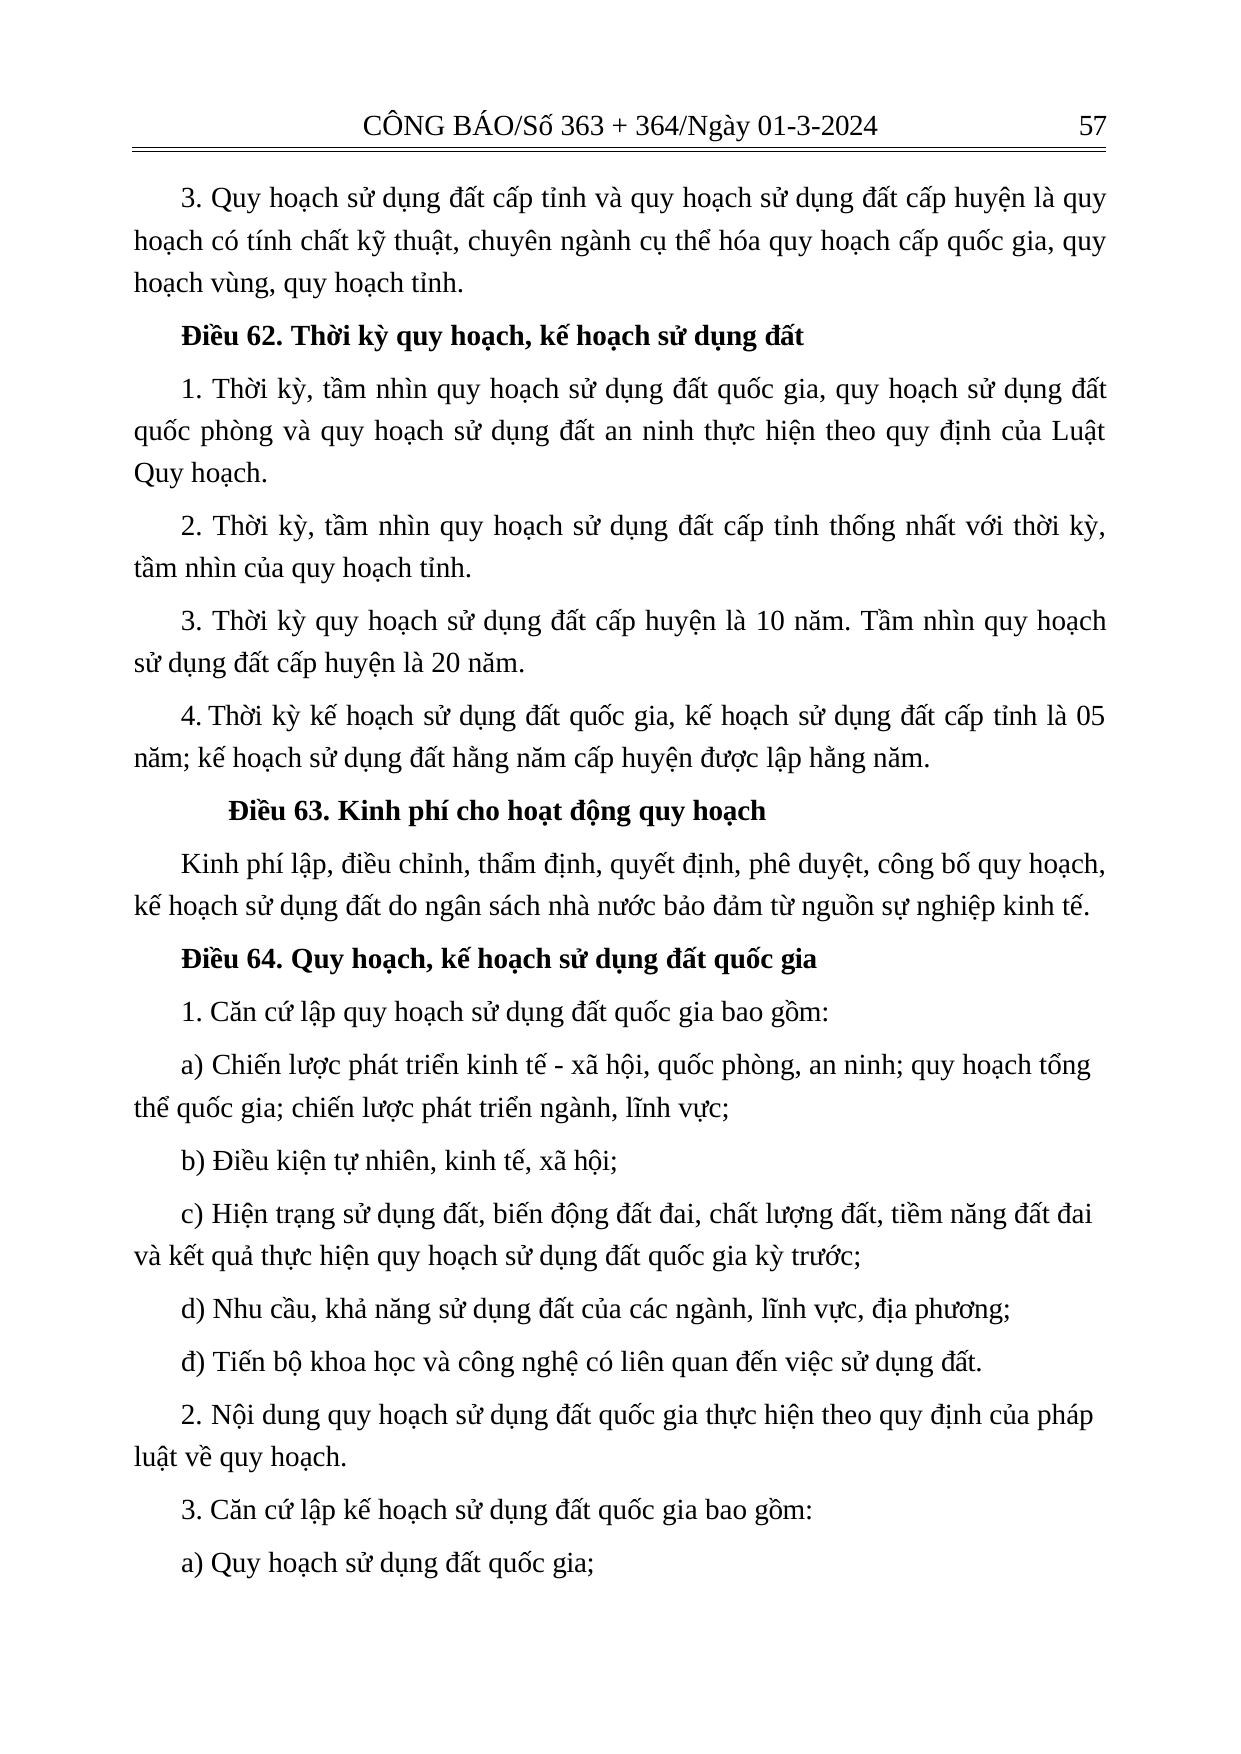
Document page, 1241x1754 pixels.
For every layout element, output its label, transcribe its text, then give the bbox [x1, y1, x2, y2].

list Thời kỳ kế hoạch sử dụng đất quốc gia, kế hoạch sử dụng đất cấp tỉnh là 05 năm; kế hoạch sử dụng đất hằng năm cấp huyện được lập hằng năm. [133, 698, 1107, 774]
text đ) Tiến bộ khoa học và công nghệ có liên quan đến việc sử dụng đất. [181, 1344, 1122, 1377]
list Thời kỳ quy hoạch sử dụng đất cấp huyện là 10 năm. Tầm nhìn quy hoạch sử dụng đất cấp huyện là 20 năm. [133, 603, 1107, 679]
list Căn cứ lập kế hoạch sử dụng đất quốc gia bao gồm: [181, 1492, 1122, 1526]
subtitle Điều 63. Kinh phí cho hoạt động quy hoạch [181, 793, 1122, 827]
list Nhu cầu, khả năng sử dụng đất của các ngành, lĩnh vực, địa phương; [181, 1291, 1122, 1324]
list Thời kỳ, tầm nhìn quy hoạch sử dụng đất cấp tỉnh thống nhất với thời kỳ, tầm nhìn của quy hoạch tỉnh. [133, 508, 1107, 584]
list Hiện trạng sử dụng đất, biến động đất đai, chất lượng đất, tiềm năng đất đai và kết quả thực hiện quy hoạch sử dụng đất quốc gia kỳ trước; [133, 1196, 1107, 1271]
list Nội dung quy hoạch sử dụng đất quốc gia thực hiện theo quy định của pháp luật về quy hoạch. [133, 1397, 1107, 1473]
list Thời kỳ, tầm nhìn quy hoạch sử dụng đất quốc gia, quy hoạch sử dụng đất quốc phòng và quy hoạch sử dụng đất an ninh thực hiện theo quy định của Luật Quy hoạch. [133, 371, 1107, 489]
list Điều kiện tự nhiên, kinh tế, xã hội; [181, 1143, 1122, 1176]
subtitle Điều 64. Quy hoạch, kế hoạch sử dụng đất quốc gia [181, 941, 1122, 975]
list Chiến lược phát triển kinh tế - xã hội, quốc phòng, an ninh; quy hoạch tổng thể quốc gia; chiến lược phát triển ngành, lĩnh vực; [133, 1047, 1107, 1123]
list Căn cứ lập quy hoạch sử dụng đất quốc gia bao gồm: [181, 994, 1122, 1028]
text Kinh phí lập, điều chỉnh, thẩm định, quyết định, phê duyệt, công bố quy hoạch, kế hoạch sử dụng đất do ngân sách nhà nước bảo đảm từ nguồn sự nghiệp kinh tế. [133, 846, 1122, 922]
subtitle Điều 62. Thời kỳ quy hoạch, kế hoạch sử dụng đất [181, 318, 1122, 351]
list Quy hoạch sử dụng đất cấp tỉnh và quy hoạch sử dụng đất cấp huyện là quy hoạch có tính chất kỹ thuật, chuyên ngành cụ thể hóa quy hoạch cấp quốc gia, quy hoạch vùng, quy hoạch tỉnh. [133, 180, 1108, 298]
list Quy hoạch sử dụng đất quốc gia; [181, 1545, 1122, 1579]
